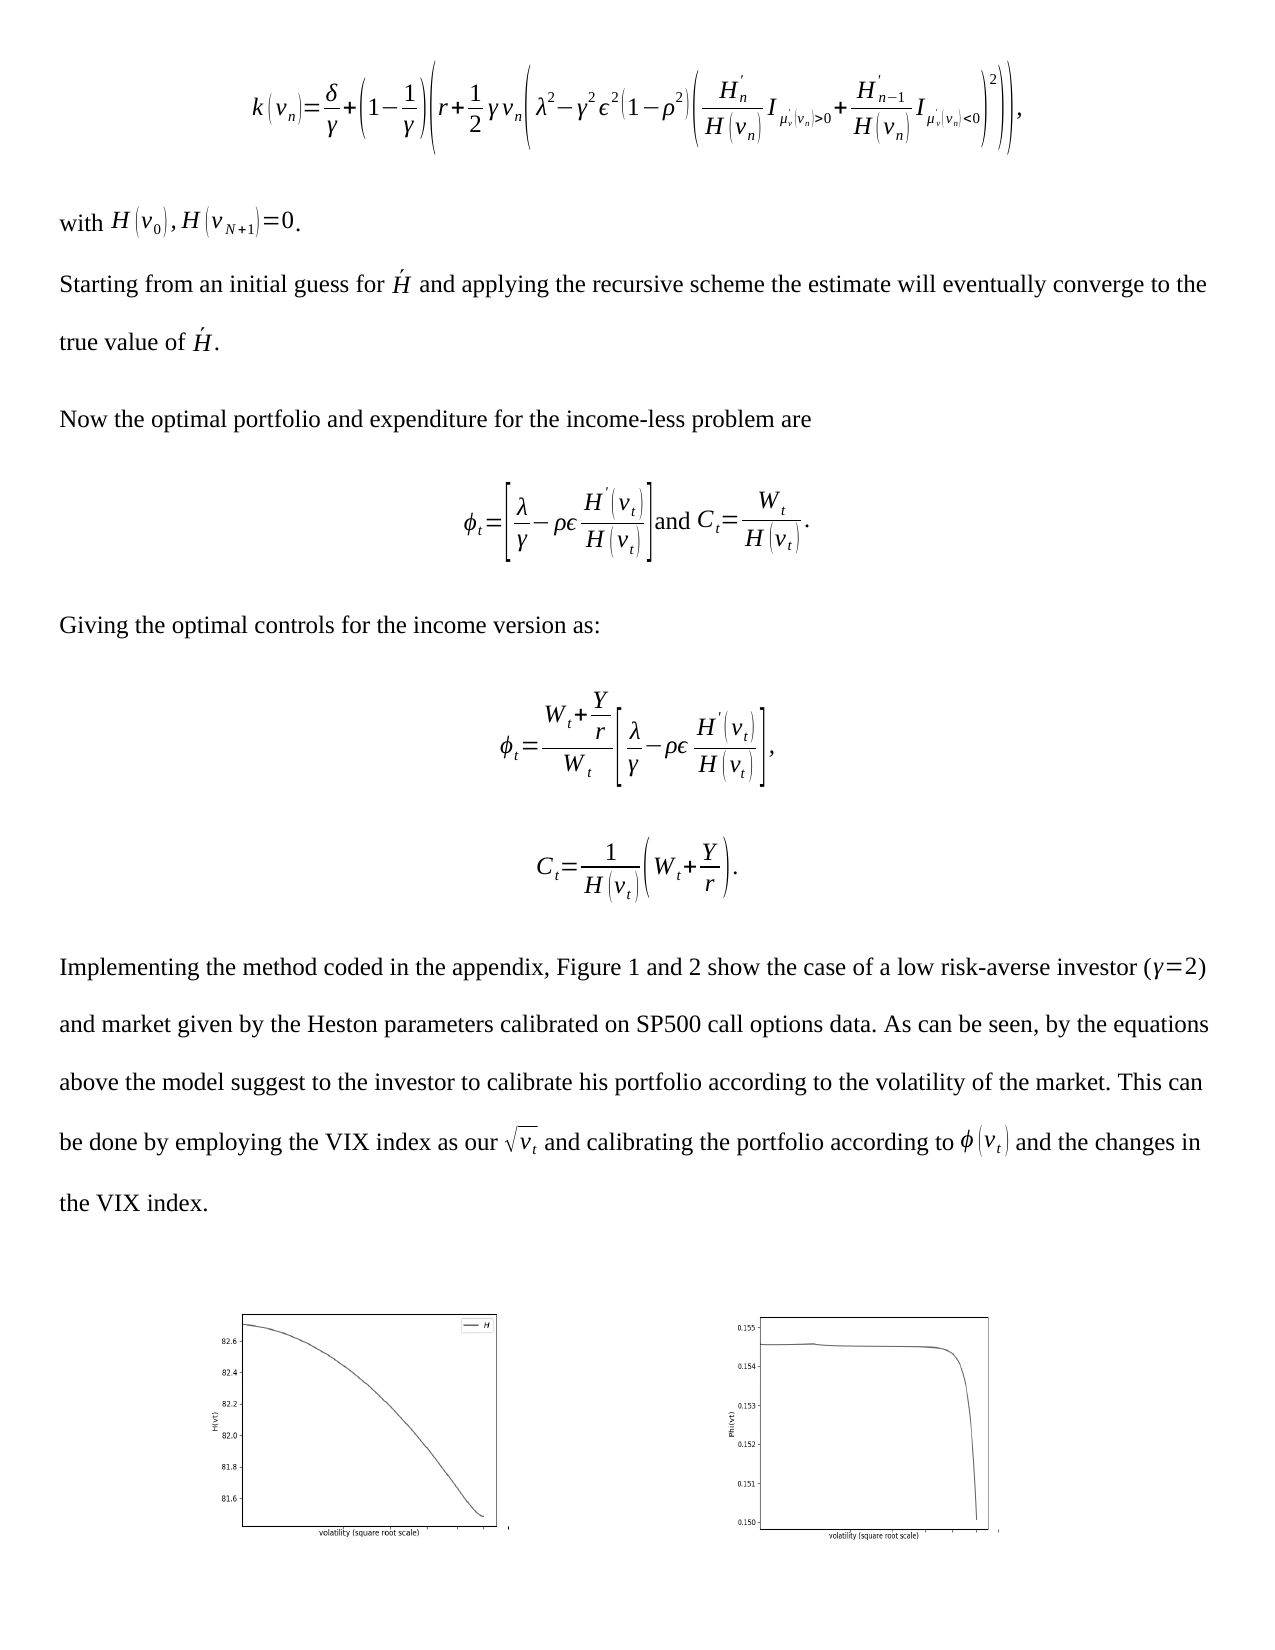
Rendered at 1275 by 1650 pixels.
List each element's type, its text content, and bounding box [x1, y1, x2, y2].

text with . Starting from an initial guess for and applying the recursive scheme the estimate will eventually converge to the true value of . [59, 205, 1216, 357]
text Giving the optimal controls for the income version as: [59, 610, 1216, 639]
text Implementing the method coded in the appendix, Figure 1 and 2 show the case of a low risk-averse investor () and market given by the Heston parameters calibrated on SP500 call options data. As can be seen, by the equations above the model suggest to the investor to calibrate his portfolio according to the volatility of the market. This can be done by employing the VIX index as our and calibrating the portfolio according to and the changes in the VIX index. [59, 952, 1216, 1216]
text Now the optimal portfolio and expenditure for the income-less problem are [59, 404, 1216, 433]
text and [59, 480, 1216, 563]
picture [723, 1284, 1017, 1559]
picture [201, 1281, 529, 1556]
